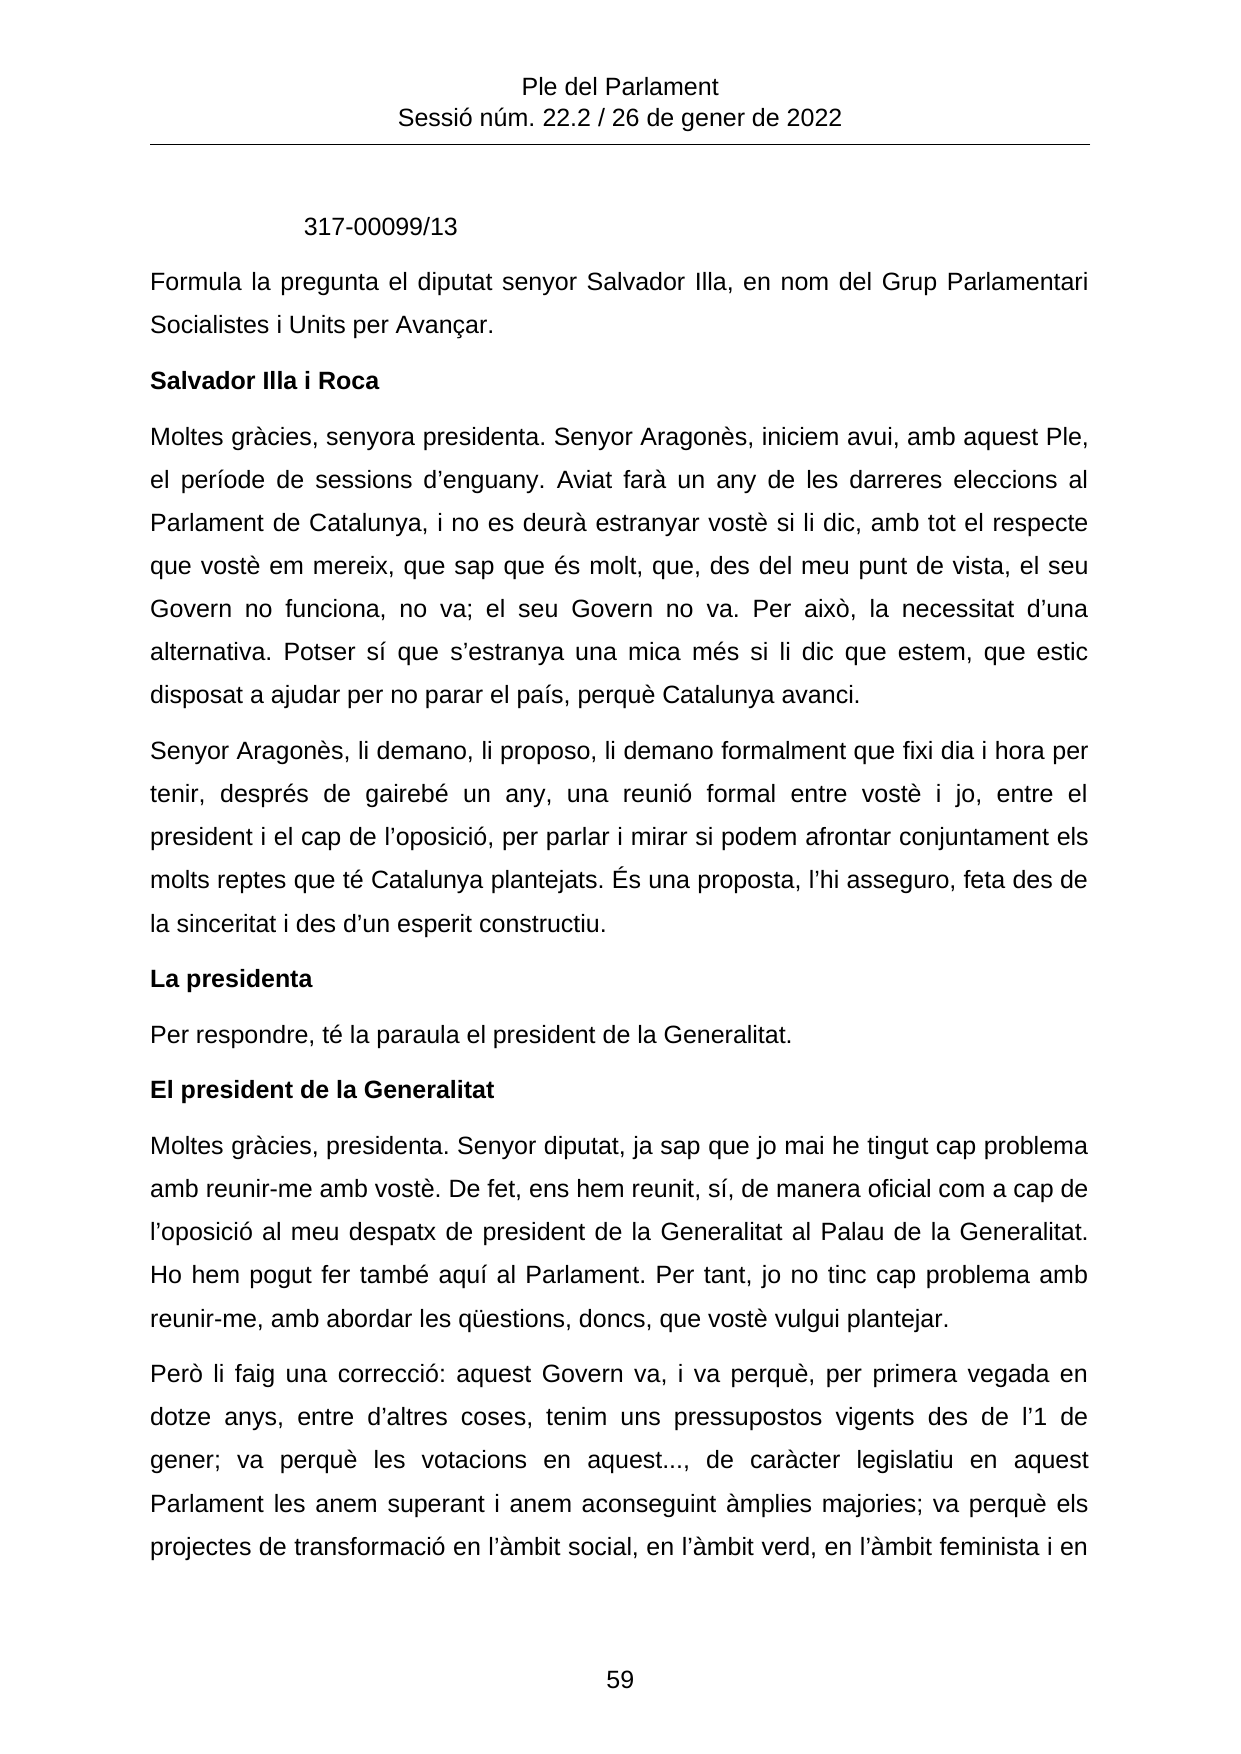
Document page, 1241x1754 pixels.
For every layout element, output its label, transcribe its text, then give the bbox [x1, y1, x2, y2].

text Moltes gràcies, senyora presidenta. Senyor Aragonès, iniciem avui, amb aquest Ple, el període de sessions d’enguany. Aviat farà un any de les darreres eleccions al Parlament de Catalunya, i no es deurà estranyar vostè si li dic, amb tot el respecte que vostè em mereix, que sap que és molt, que, des del meu punt de vista, el seu Govern no funciona, no va; el seu Govern no va. Per això, la necessitat d’una alternativa. Potser sí que s’estranya una mica més si li dic que estem, que estic disposat a ajudar per no parar el país, perquè Catalunya avanci. [150, 422, 1090, 709]
text Senyor Aragonès, li demano, li proposo, li demano formalment que fixi dia i hora per tenir, després de gairebé un any, una reunió formal entre vostè i jo, entre el president i el cap de l’oposició, per parlar i mirar si podem afrontar conjuntament els molts reptes que té Catalunya plantejats. És una proposta, l’hi asseguro, feta des de la sinceritat i des d’un esperit constructiu. [150, 736, 1090, 937]
text 317-00099/13 [303, 212, 1090, 241]
text Salvador Illa i Roca [150, 366, 1090, 395]
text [150, 1359, 1090, 1561]
text Per respondre, té la paraula el president de la Generalitat. [150, 1020, 1090, 1049]
text La presidenta [150, 964, 1090, 993]
text Formula la pregunta el diputat senyor Salvador Illa, en nom del Grup Parlamentari Socialistes i Units per Avançar. [150, 267, 1090, 339]
text Moltes gràcies, presidenta. Senyor diputat, ja sap que jo mai he tingut cap problema amb reunir-me amb vostè. De fet, ens hem reunit, sí, de manera oficial com a cap de l’oposició al meu despatx de president de la Generalitat al Palau de la Generalitat. Ho hem pogut fer també aquí al Parlament. Per tant, jo no tinc cap problema amb reunir-me, amb abordar les qüestions, doncs, que vostè vulgui plantejar. [150, 1131, 1090, 1332]
text El president de la Generalitat [150, 1076, 1090, 1104]
